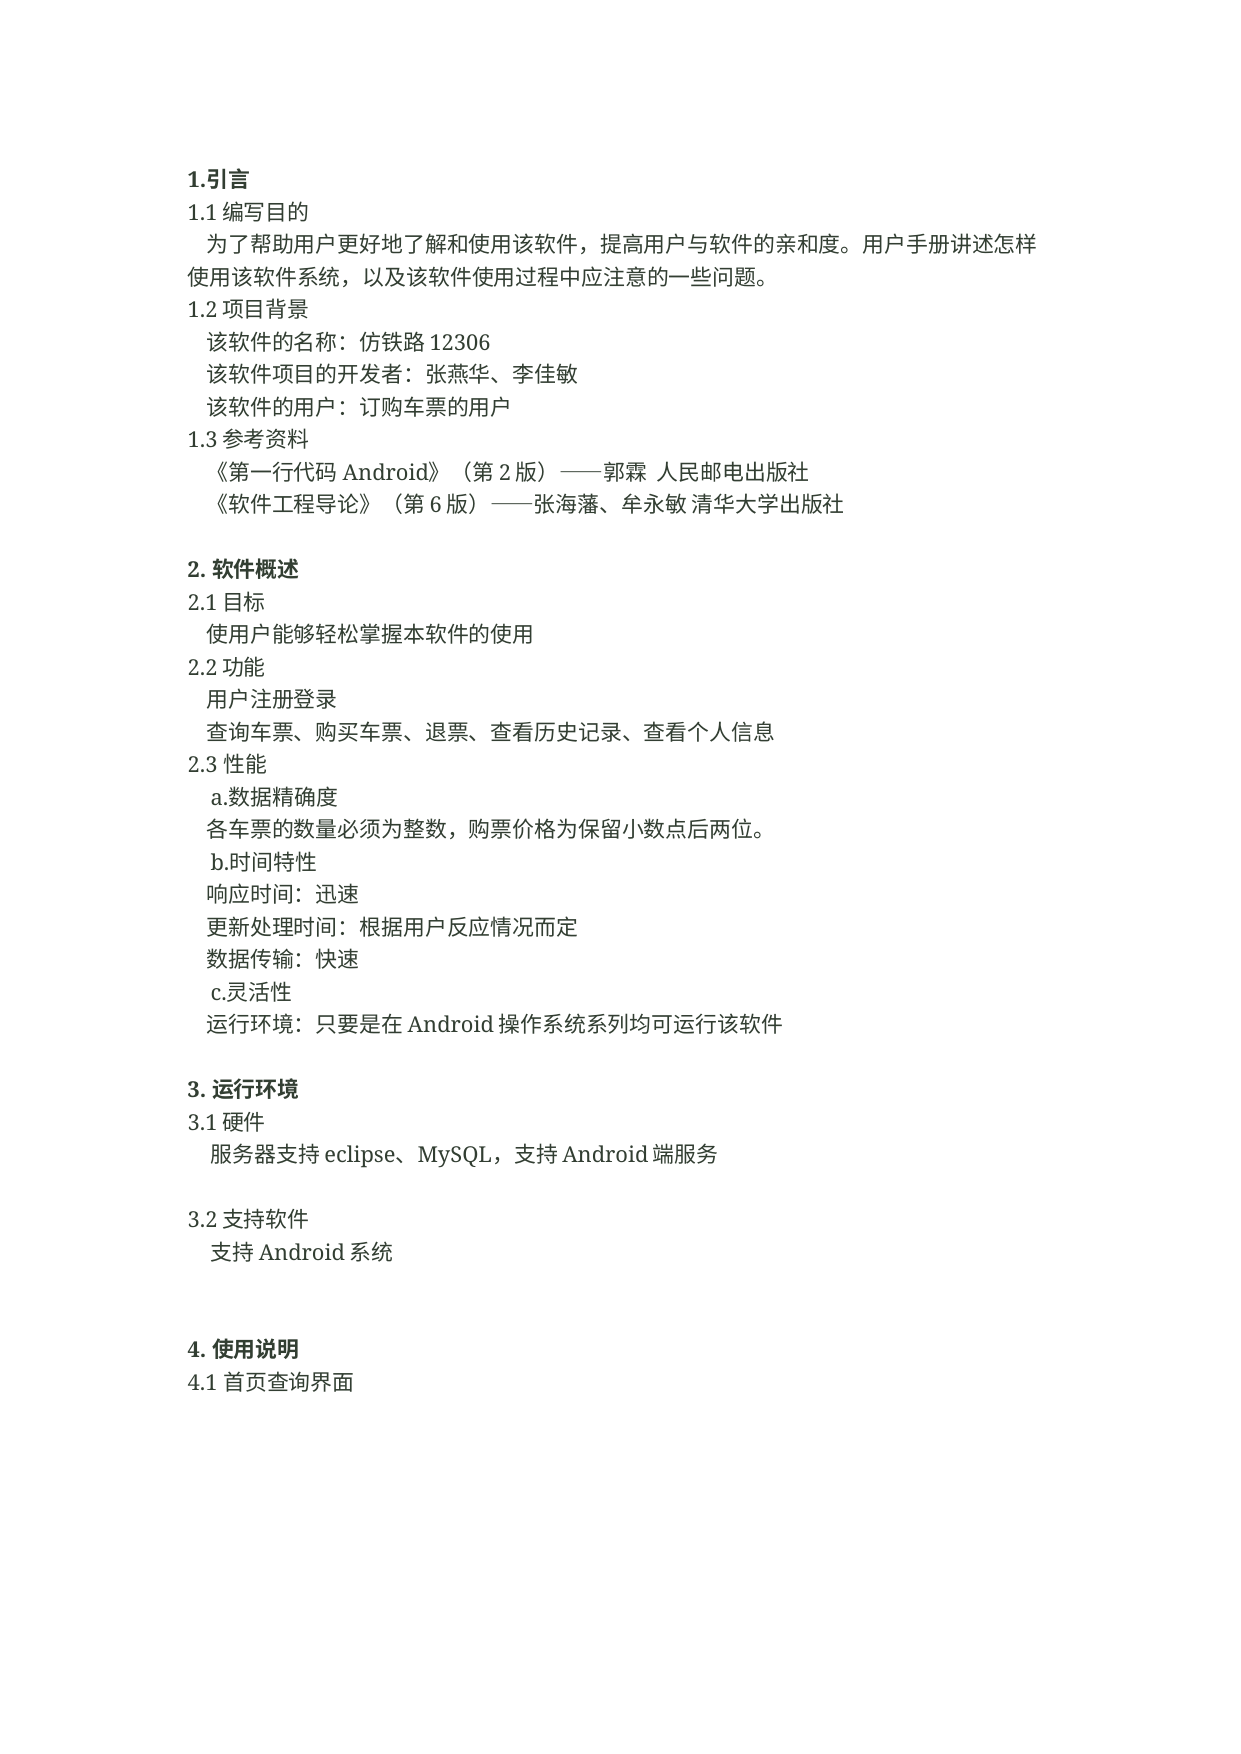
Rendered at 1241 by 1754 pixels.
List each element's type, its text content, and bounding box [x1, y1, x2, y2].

text 4. 使用说明 4.1 首页查询界面 [187, 1267, 1053, 1397]
text 用户注册登录 [187, 682, 1053, 714]
text 运行环境：只要是在Android操作系统系列均可运行该软件 3. 运行环境 3.1硬件 [187, 1007, 1053, 1137]
text 该软件的名称：仿铁路12306 [187, 324, 1053, 357]
text 使用户能够轻松掌握本软件的使用 2.2功能 [187, 617, 1053, 682]
text 3.2支持软件 [187, 1169, 1053, 1234]
text 《第一行代码 Android》（第2版）——郭霖 人民邮电出版社 [187, 454, 1053, 487]
text 服务器支持eclipse、MySQL，支持Android端服务 [187, 1137, 1053, 1169]
text 1.引言 1.1编写目的 [187, 162, 1053, 227]
text 该软件的用户：订购车票的用户 1.3参考资料 [187, 389, 1053, 454]
text 更新处理时间：根据用户反应情况而定 [187, 909, 1053, 942]
text 为了帮助用户更好地了解和使用该软件，提高用户与软件的亲和度。用户手册讲述怎样使用该软件系统，以及该软件使用过程中应注意的一些问题。 1.2项目背景 [187, 227, 1053, 324]
text 各车票的数量必须为整数，购票价格为保留小数点后两位。 b.时间特性 [187, 812, 1053, 877]
text 响应时间：迅速 [187, 877, 1053, 909]
text 该软件项目的开发者：张燕华、李佳敏 [187, 357, 1053, 389]
text 数据传输：快速 c.灵活性 [187, 942, 1053, 1007]
text 支持Android系统 [187, 1234, 1053, 1267]
text 查询车票、购买车票、退票、查看历史记录、查看个人信息 2.3 性能 a.数据精确度 [187, 714, 1053, 812]
text 《软件工程导论》（第6版）——张海藩、牟永敏 清华大学出版社 2. 软件概述 2.1目标 [187, 487, 1053, 617]
